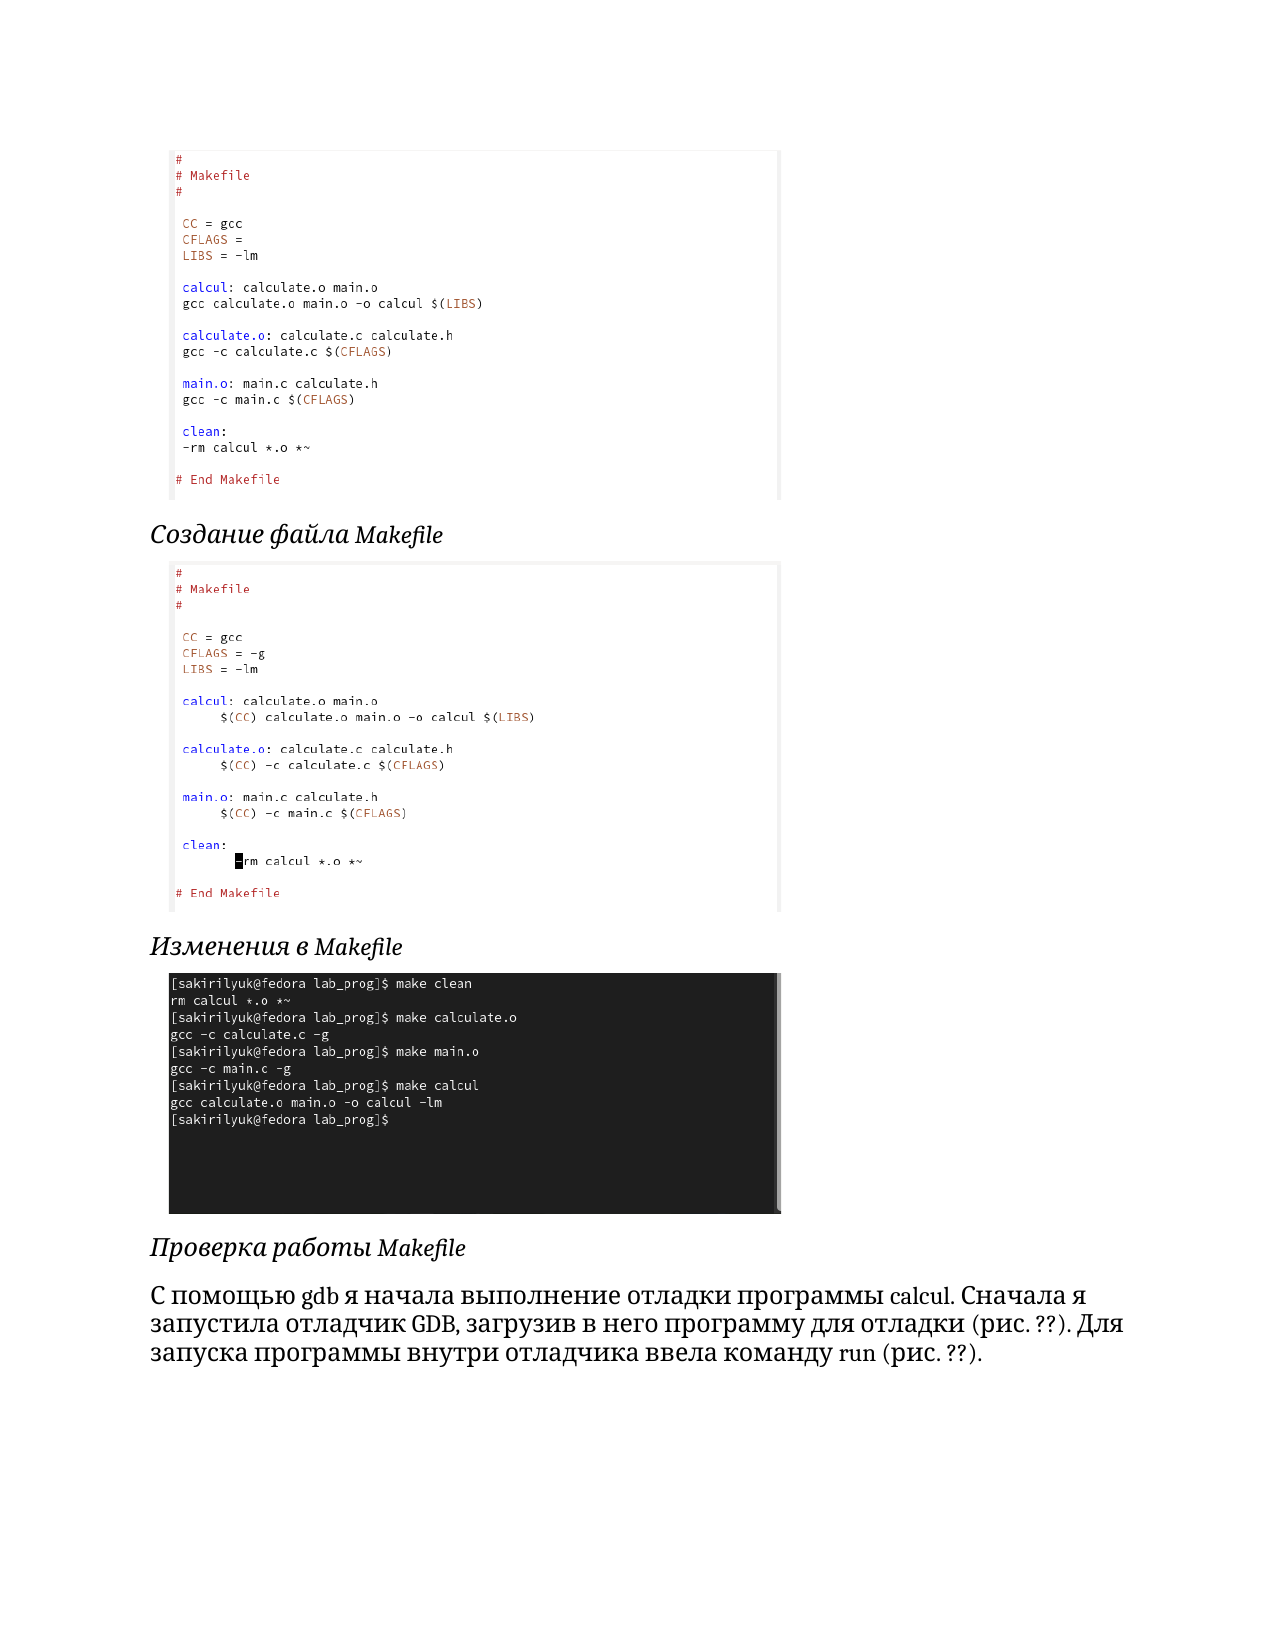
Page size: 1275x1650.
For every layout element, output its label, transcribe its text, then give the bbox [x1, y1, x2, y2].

picture [168, 973, 782, 1214]
picture [168, 561, 782, 912]
text Изменения в Makefile [150, 932, 1125, 961]
text Проверка работы Makefile [150, 1234, 1125, 1263]
text Создание файла Makefile [150, 521, 1125, 549]
picture [168, 150, 782, 500]
text С помощью gdb я начала выполнение отладки программы calcul. Сначала я запустила отладчик GDB, загрузив в него программу для отладки (рис. ??). Для запуска программы внутри отладчика ввела команду run (рис. ??). [150, 1282, 1125, 1368]
